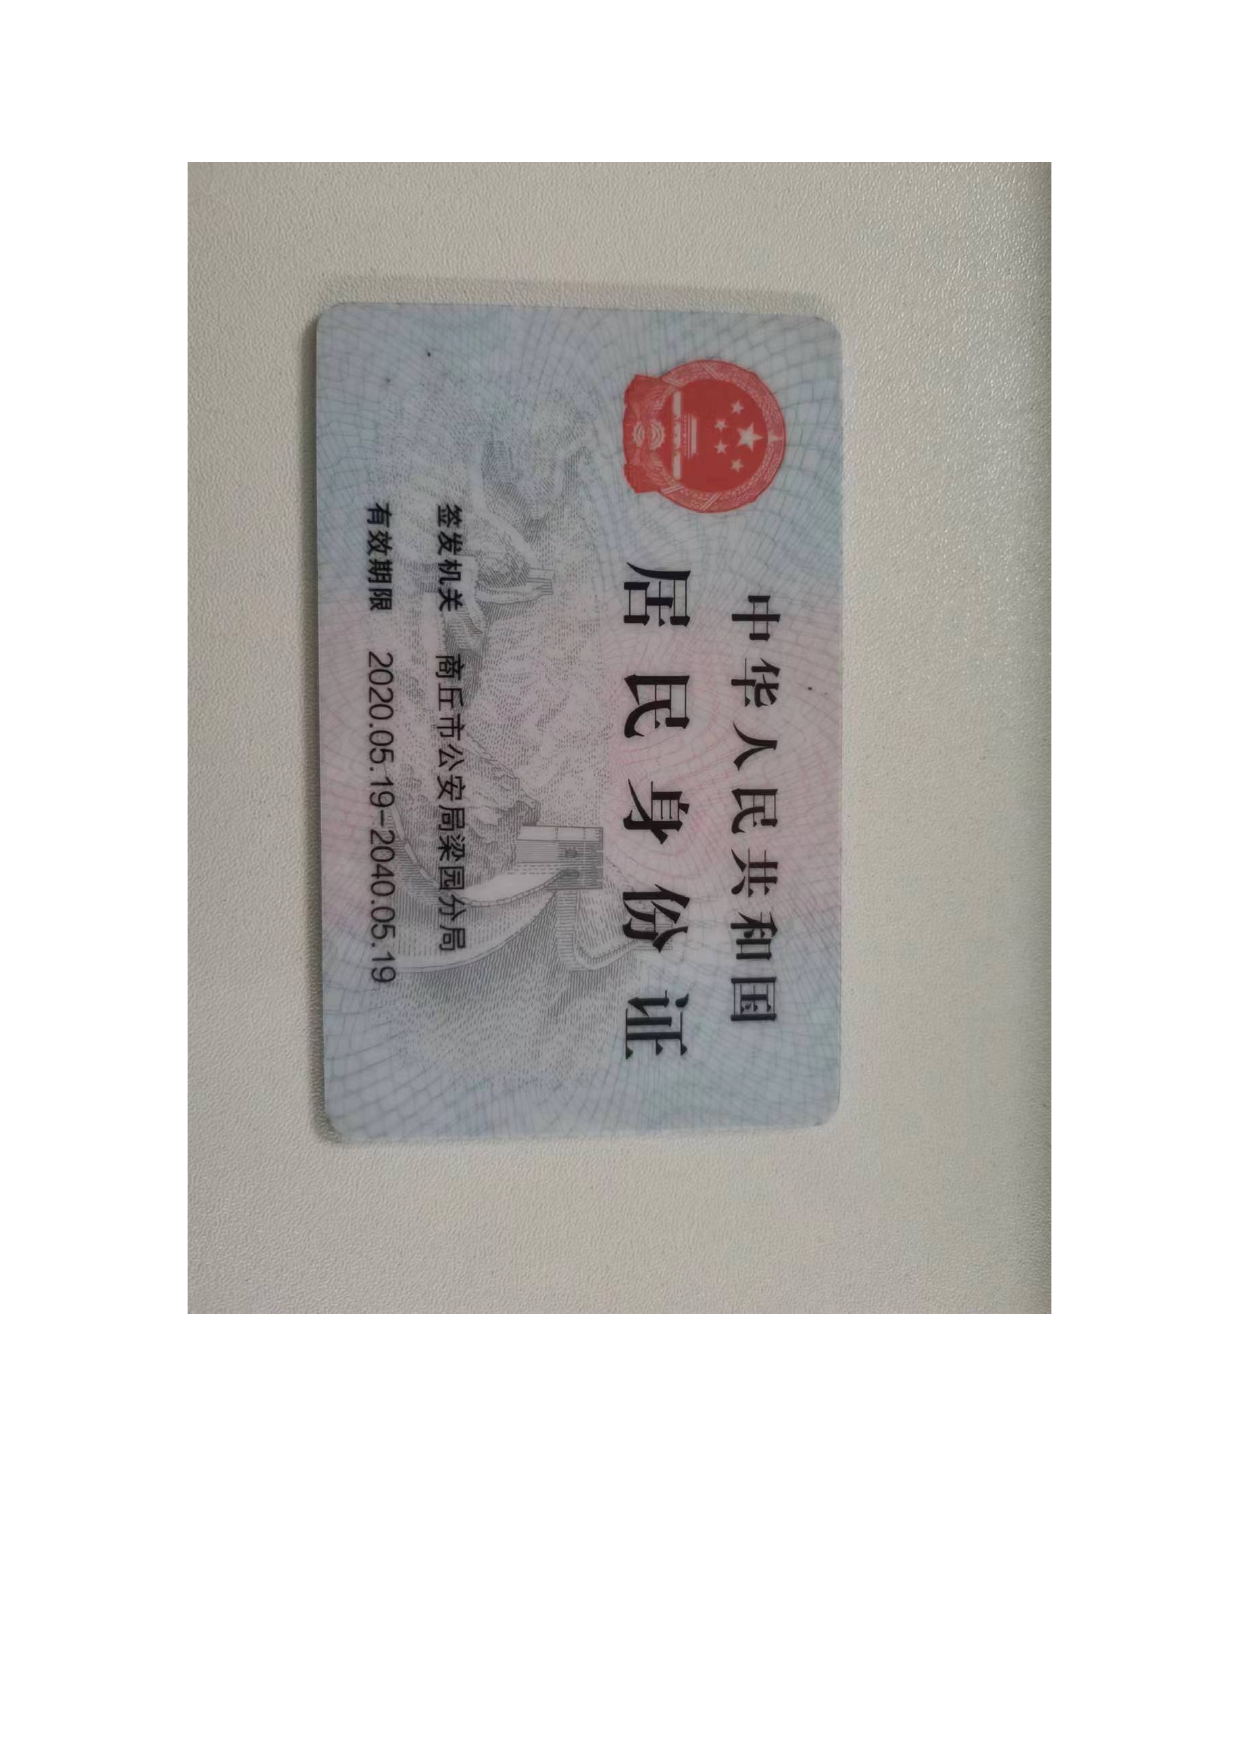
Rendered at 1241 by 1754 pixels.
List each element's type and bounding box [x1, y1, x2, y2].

picture [187, 162, 1052, 1314]
